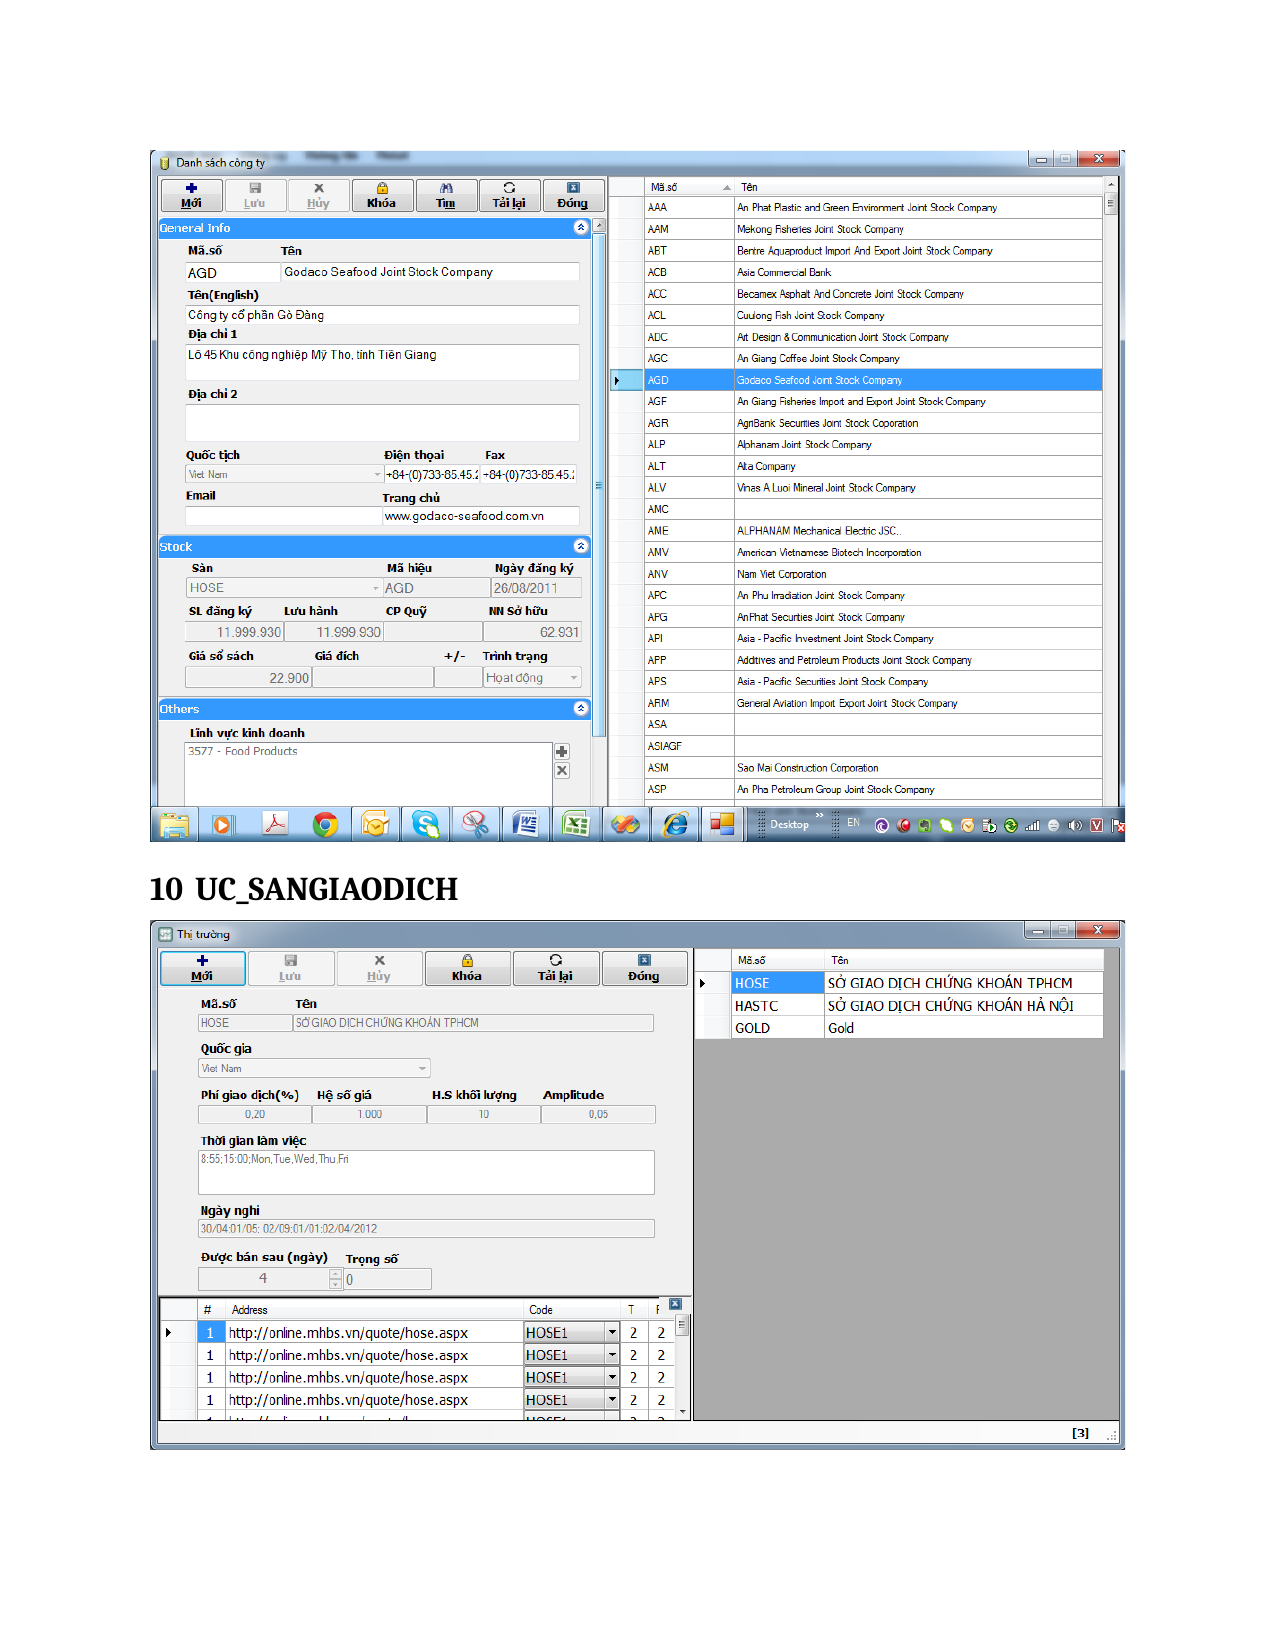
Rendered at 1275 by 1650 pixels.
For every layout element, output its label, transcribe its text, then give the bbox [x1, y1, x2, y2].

picture [150, 150, 1125, 842]
picture [150, 920, 1125, 1450]
subtitle UC_SANGIAODICH [150, 870, 1125, 909]
